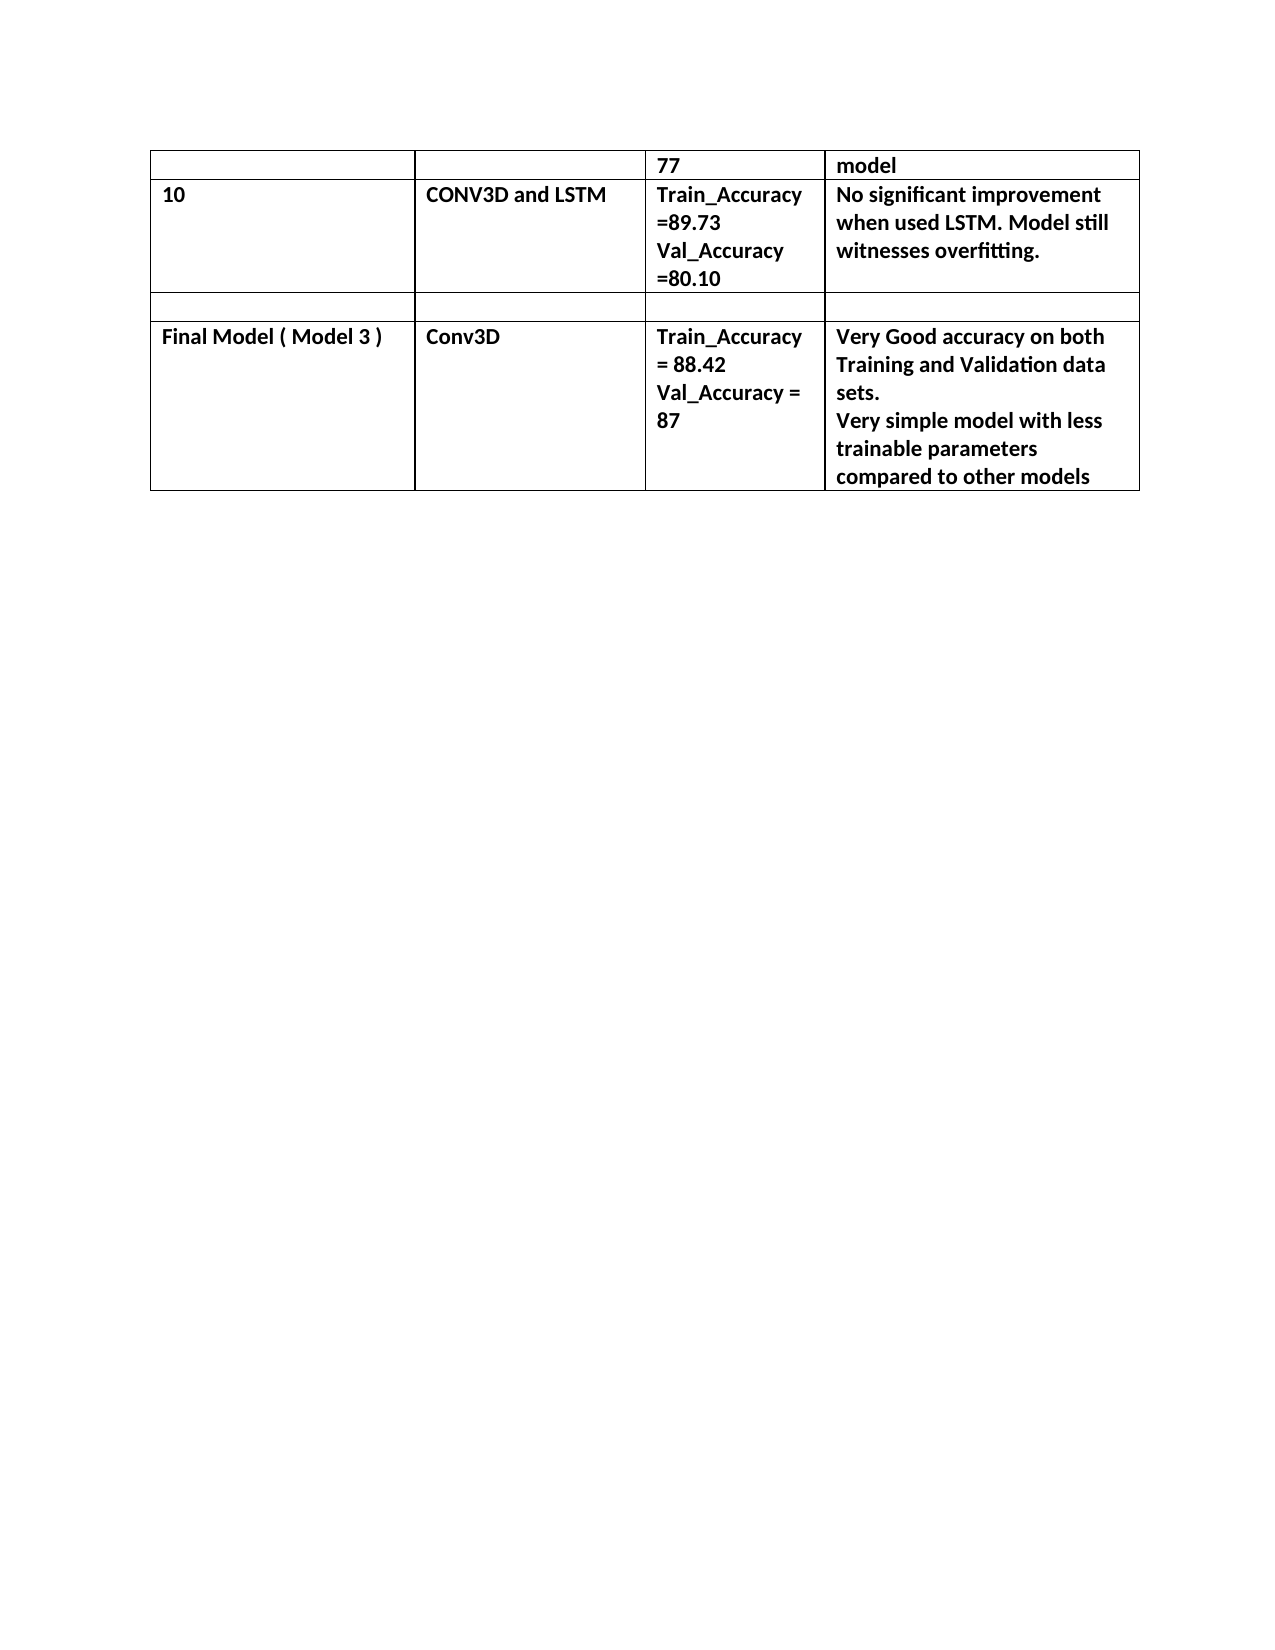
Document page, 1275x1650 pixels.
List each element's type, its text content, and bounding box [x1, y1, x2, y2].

table_cell Final Model ( Model 3 ) [151, 322, 414, 490]
table_cell [646, 293, 824, 321]
table_cell 9 [151, 151, 414, 179]
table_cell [416, 151, 645, 179]
table_cell No significant improvement when used LSTM. Model still witnesses overfitting. [826, 180, 1139, 292]
table_cell Train_Accuracy = 88.42 Val_Accuracy = 87 [646, 322, 824, 490]
table_cell [826, 293, 1139, 321]
table_cell 10 [151, 180, 414, 292]
table_cell [151, 293, 414, 321]
table_cell Conv3D [416, 322, 645, 490]
table_cell CONV3D and LSTM [416, 180, 645, 292]
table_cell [646, 151, 824, 179]
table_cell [826, 151, 1139, 179]
table_cell Train_Accuracy =89.73 Val_Accuracy =80.10 [646, 180, 824, 292]
table_cell Very Good accuracy on both Training and Validation data sets. Very simple model with less trainable parameters compared to other models [826, 322, 1139, 490]
table_cell [416, 293, 645, 321]
